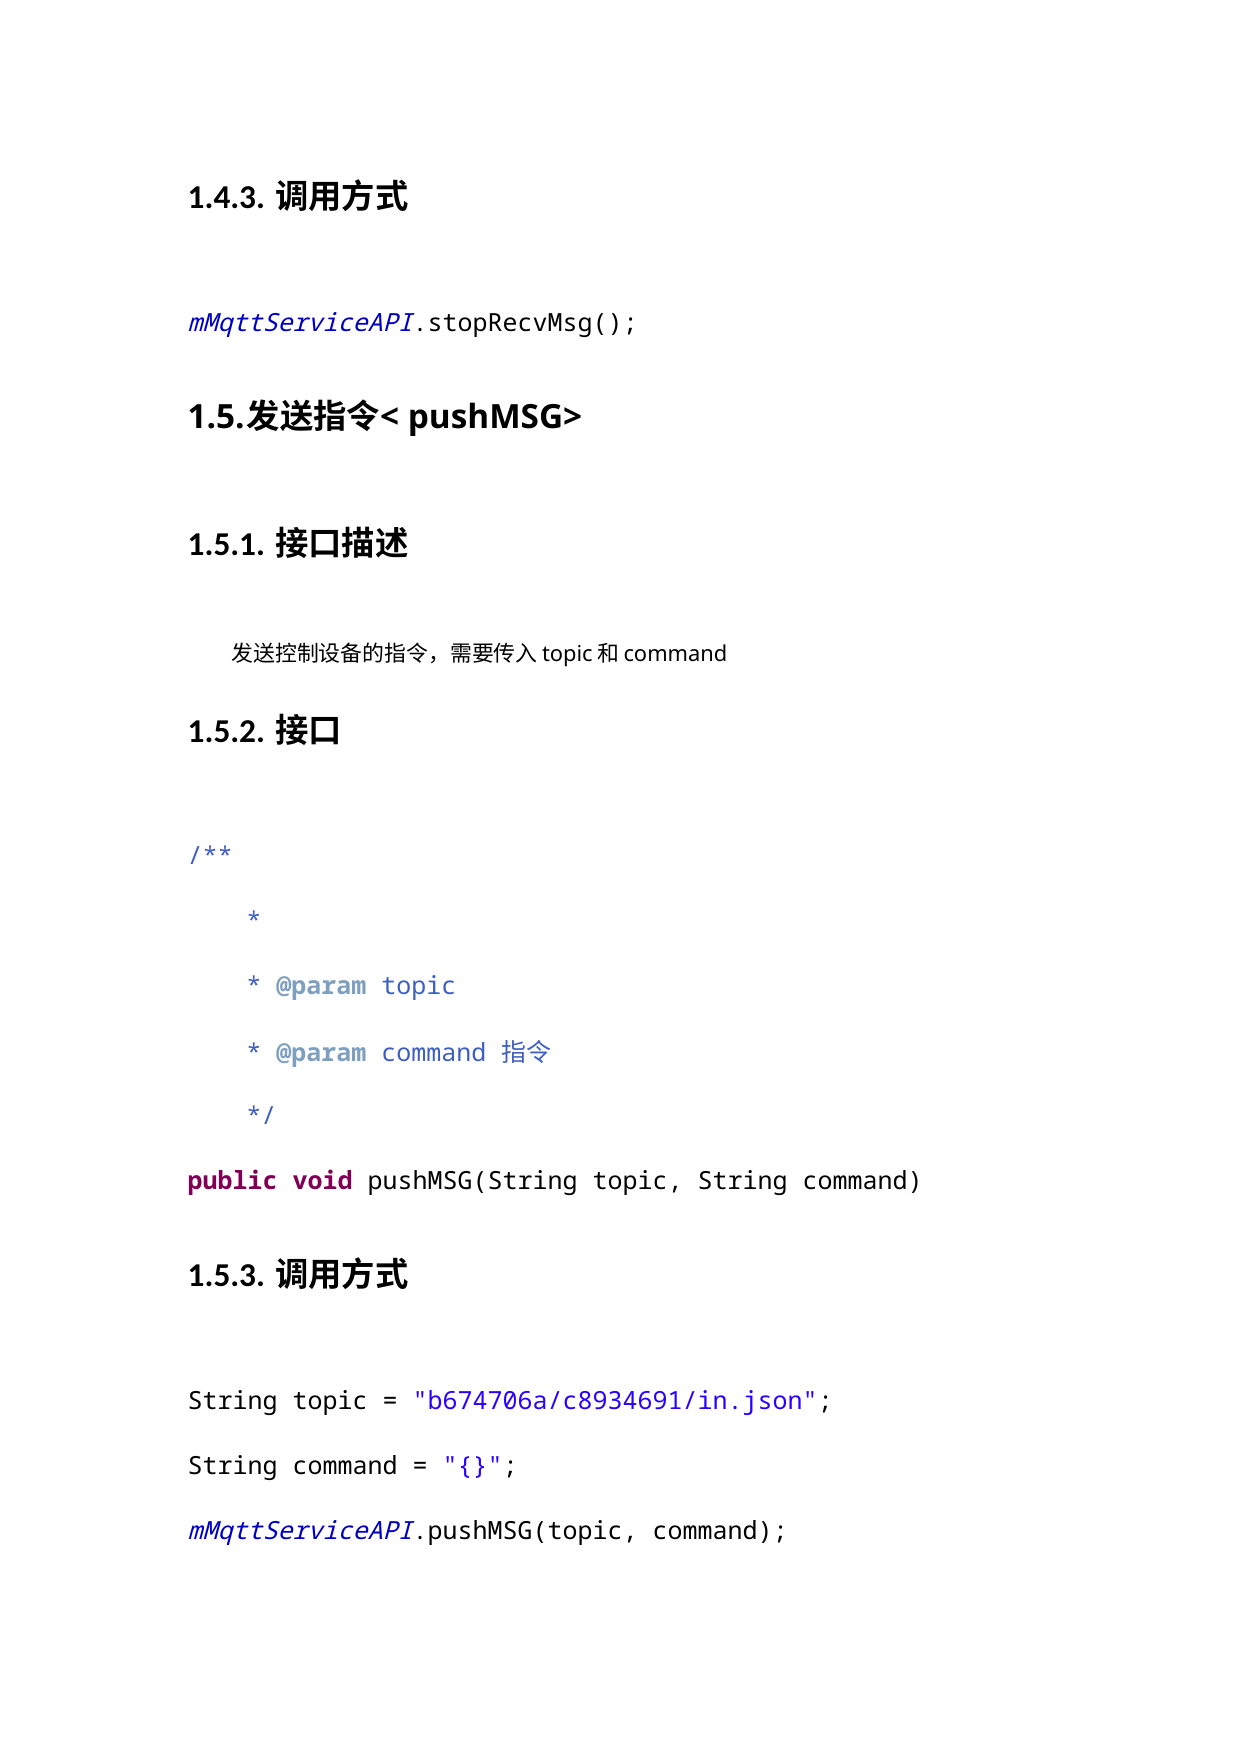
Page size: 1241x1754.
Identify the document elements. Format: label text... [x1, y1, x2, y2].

text 发送控制设备的指令，需要传入topic和command [187, 636, 1053, 668]
subtitle 发送指令< pushMSG> [187, 381, 1053, 446]
text * @param command 指令 [187, 1018, 1053, 1083]
subtitle 接口 [187, 695, 1053, 760]
text /** [187, 823, 1053, 888]
subtitle 接口描述 [187, 509, 1053, 574]
text String topic = "b674706a/c8934691/in.json"; [187, 1367, 1053, 1432]
text public void pushMSG(String topic, String command) [187, 1148, 1053, 1213]
text * @param topic [187, 953, 1053, 1018]
text String command = "{}"; [187, 1432, 1053, 1497]
text * [187, 888, 1053, 953]
text mMqttServiceAPI.stopRecvMsg(); [187, 289, 1053, 354]
subtitle 调用方式 [187, 162, 1053, 227]
text */ [187, 1083, 1053, 1148]
subtitle 调用方式 [187, 1240, 1053, 1305]
text mMqttServiceAPI.pushMSG(topic, command); [187, 1497, 1053, 1562]
